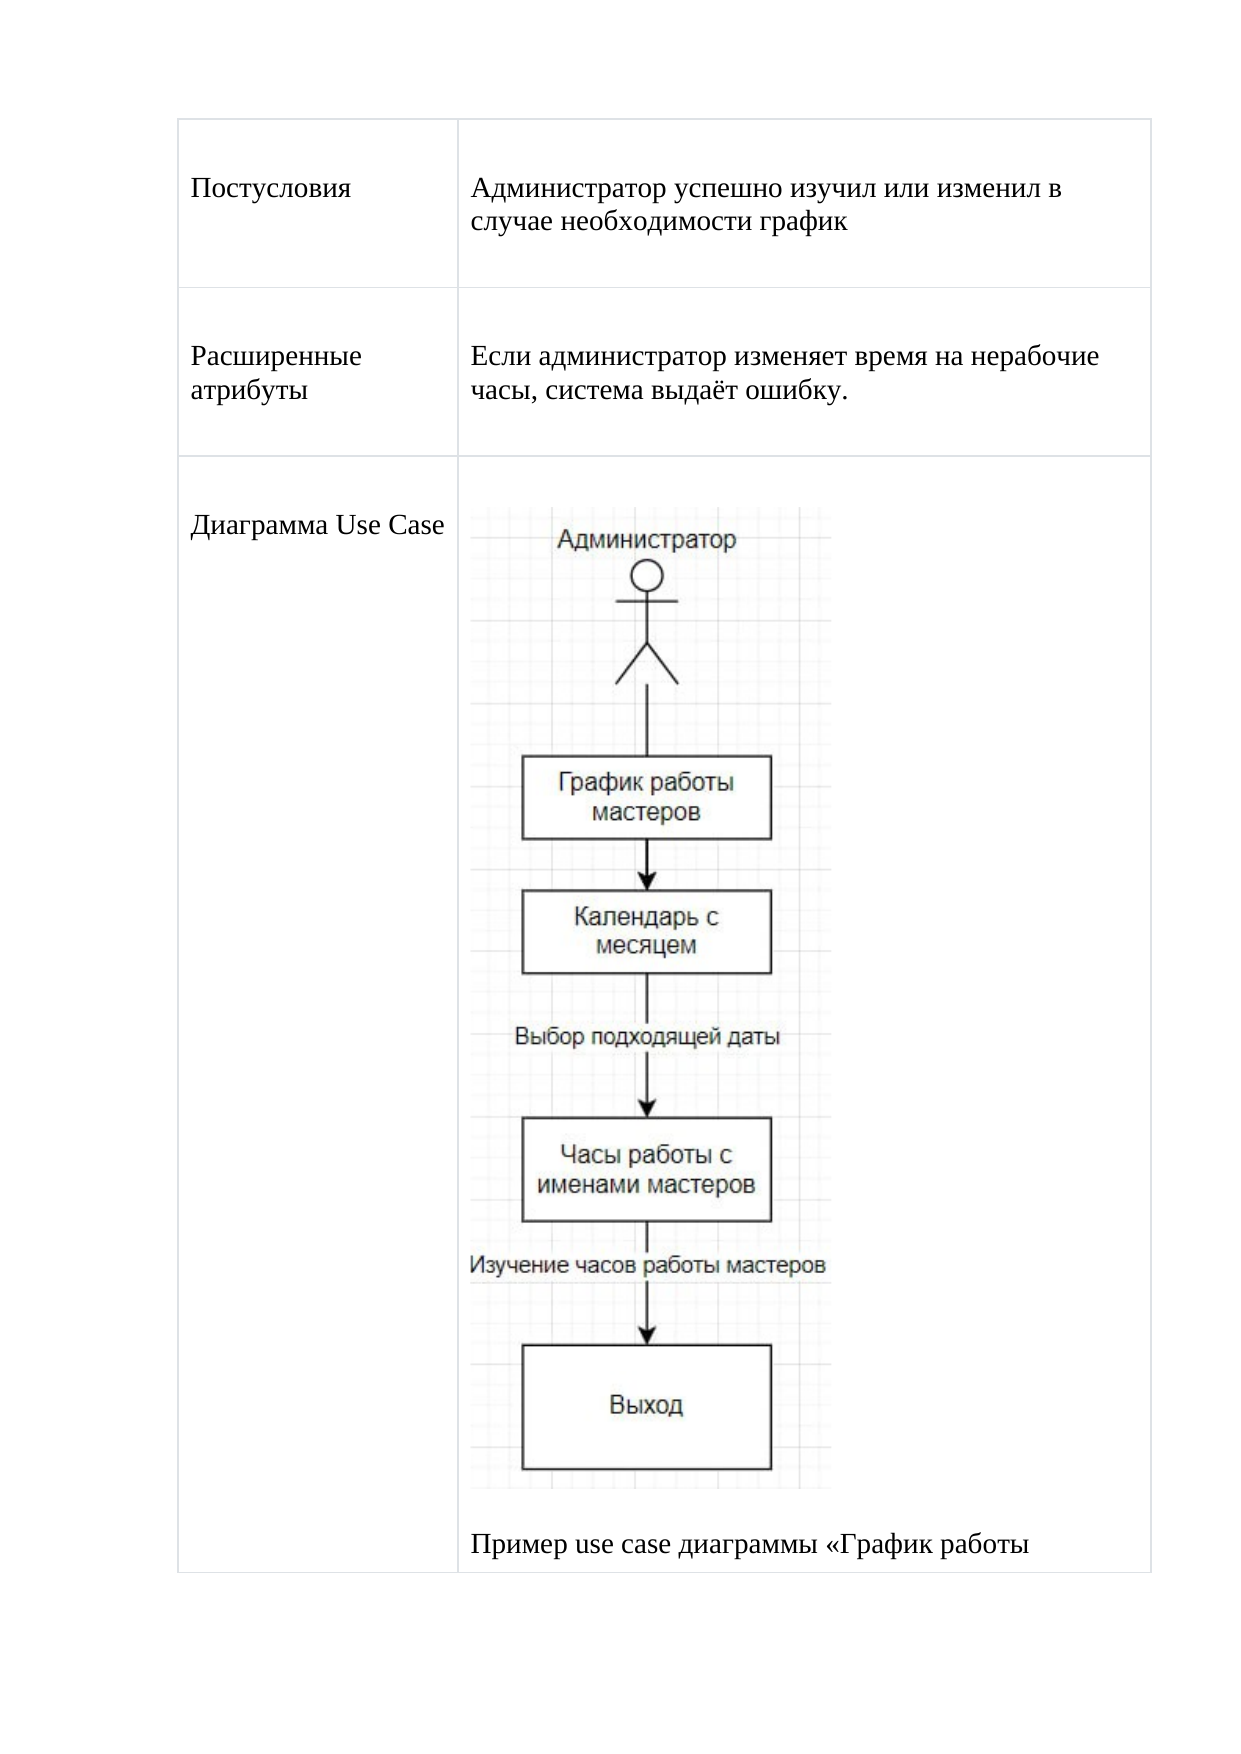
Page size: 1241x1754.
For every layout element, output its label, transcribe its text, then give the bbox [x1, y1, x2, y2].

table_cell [459, 457, 1150, 1572]
picture [470, 507, 832, 1489]
table_cell Расширенные атрибуты [179, 288, 457, 455]
table_cell Диаграмма Use Case [179, 457, 457, 1572]
table_cell Постусловия [179, 120, 457, 287]
table_cell Администратор успешно изучил или изменил в случае необходимости график [459, 120, 1150, 287]
table_cell Если администратор изменяет время на нерабочие часы, система выдаёт ошибку. [459, 288, 1150, 455]
